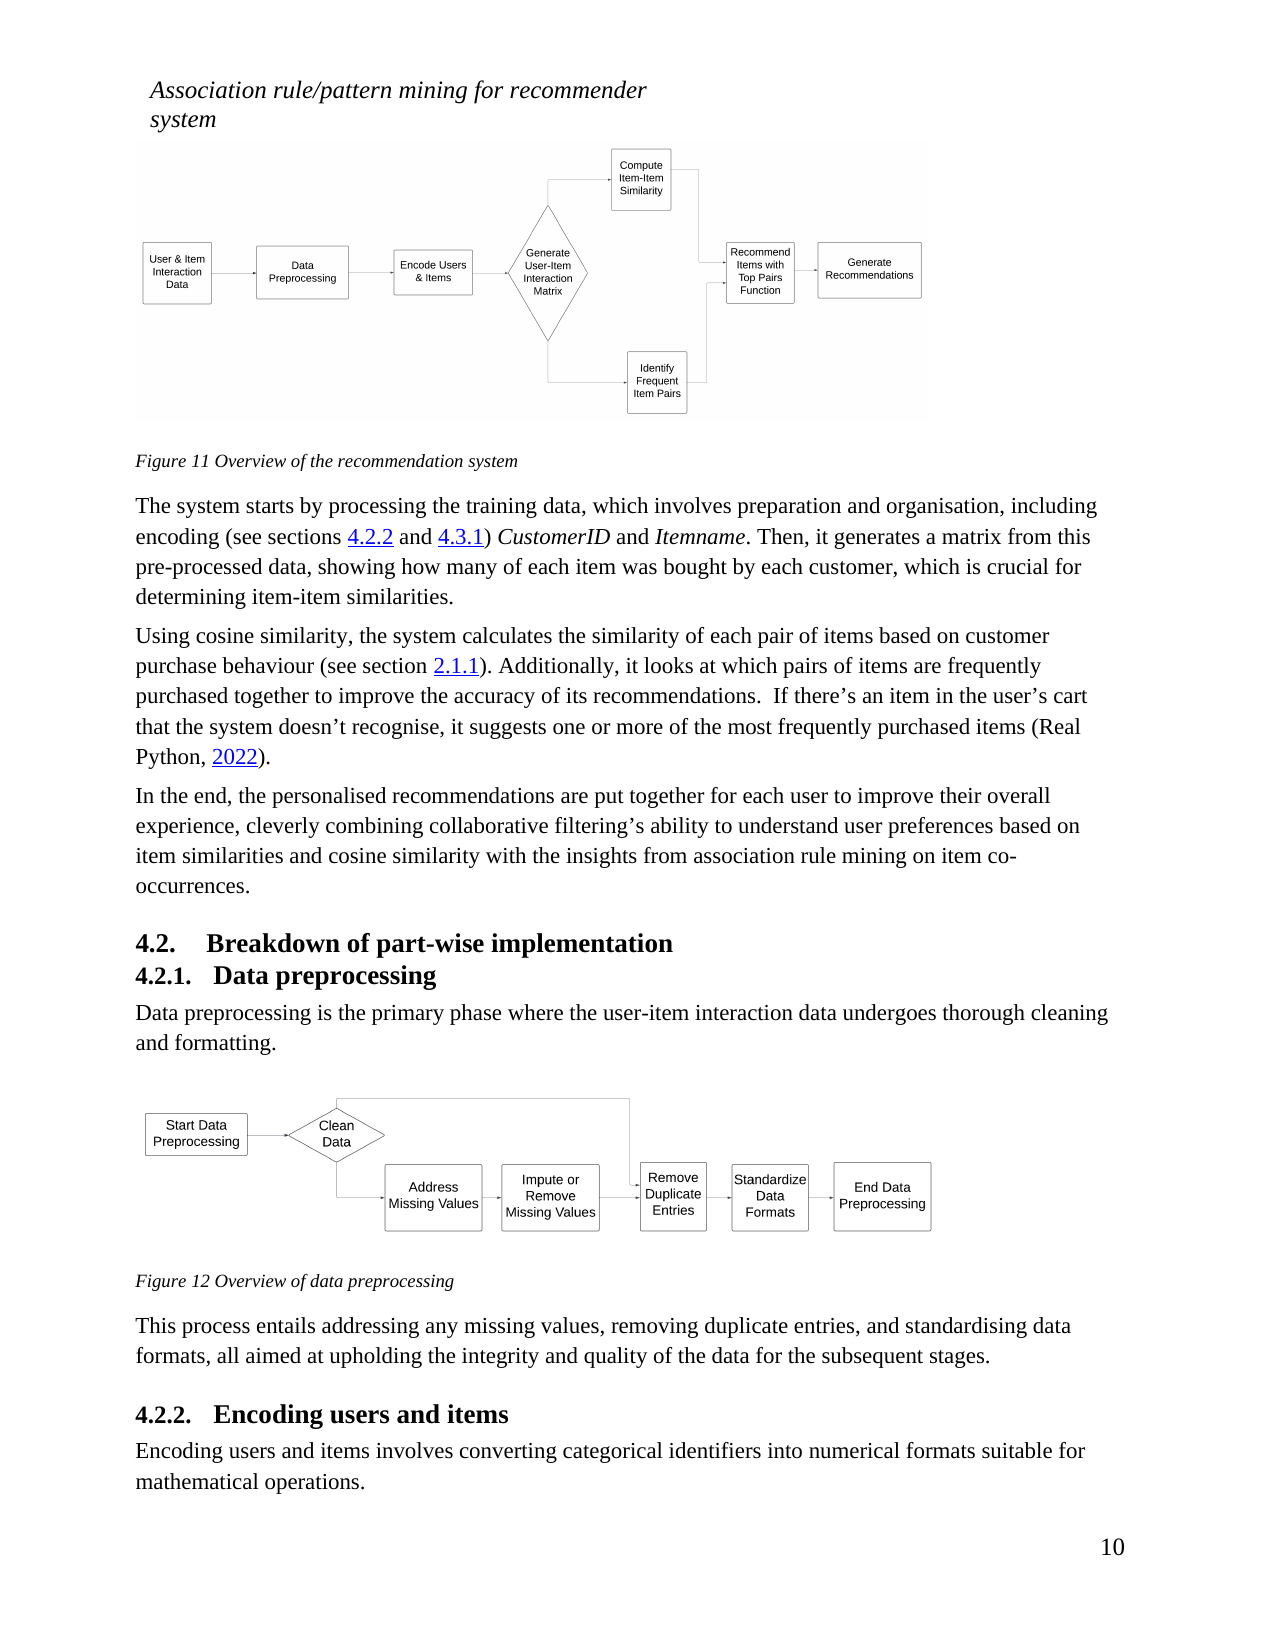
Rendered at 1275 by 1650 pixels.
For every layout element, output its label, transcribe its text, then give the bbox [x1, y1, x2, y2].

text Using cosine similarity, the system calculates the similarity of each pair of items based on customer purchase behaviour (see section 2.1.1). Additionally, it looks at which pairs of items are frequently purchased together to improve the accuracy of its recommendations. If there’s an item in the user’s cart that the system doesn’t recognise, it suggests one or more of the most frequently purchased items (Real Python, 2022). [135, 622, 1125, 769]
text Figure 12 Overview of data preprocessing [135, 1270, 1139, 1291]
picture [135, 1088, 941, 1241]
subtitle Breakdown of part-wise implementation [135, 928, 1139, 959]
text Data preprocessing is the primary phase where the user-item interaction data undergoes thorough cleaning and formatting. [135, 998, 1125, 1055]
text In the end, the personalised recommendations are put together for each user to improve their overall experience, cleverly combining collaborative filtering’s ability to understand user preferences based on item similarities and cosine similarity with the insights from association rule mining on item co-occurrences. [135, 782, 1125, 899]
text The system starts by processing the training data, which involves preparation and organisation, including encoding (see sections 4.2.2 and 4.3.1) CustomerID and Itemname. Then, it generates a matrix from this pre-processed data, showing how many of each item was bought by each customer, which is crucial for determining item-item similarities. [135, 493, 1125, 609]
text Figure 11 Overview of the recommendation system [135, 450, 1139, 472]
subtitle Encoding users and items [135, 1398, 1139, 1429]
picture [135, 141, 929, 421]
text Encoding users and items involves converting categorical identifiers into numerical formats suitable for mathematical operations. [135, 1437, 1125, 1494]
subtitle Data preprocessing [135, 959, 1139, 990]
text This process entails addressing any missing values, removing duplicate entries, and standardising data formats, all aimed at upholding the integrity and quality of the data for the subsequent stages. [135, 1312, 1125, 1369]
